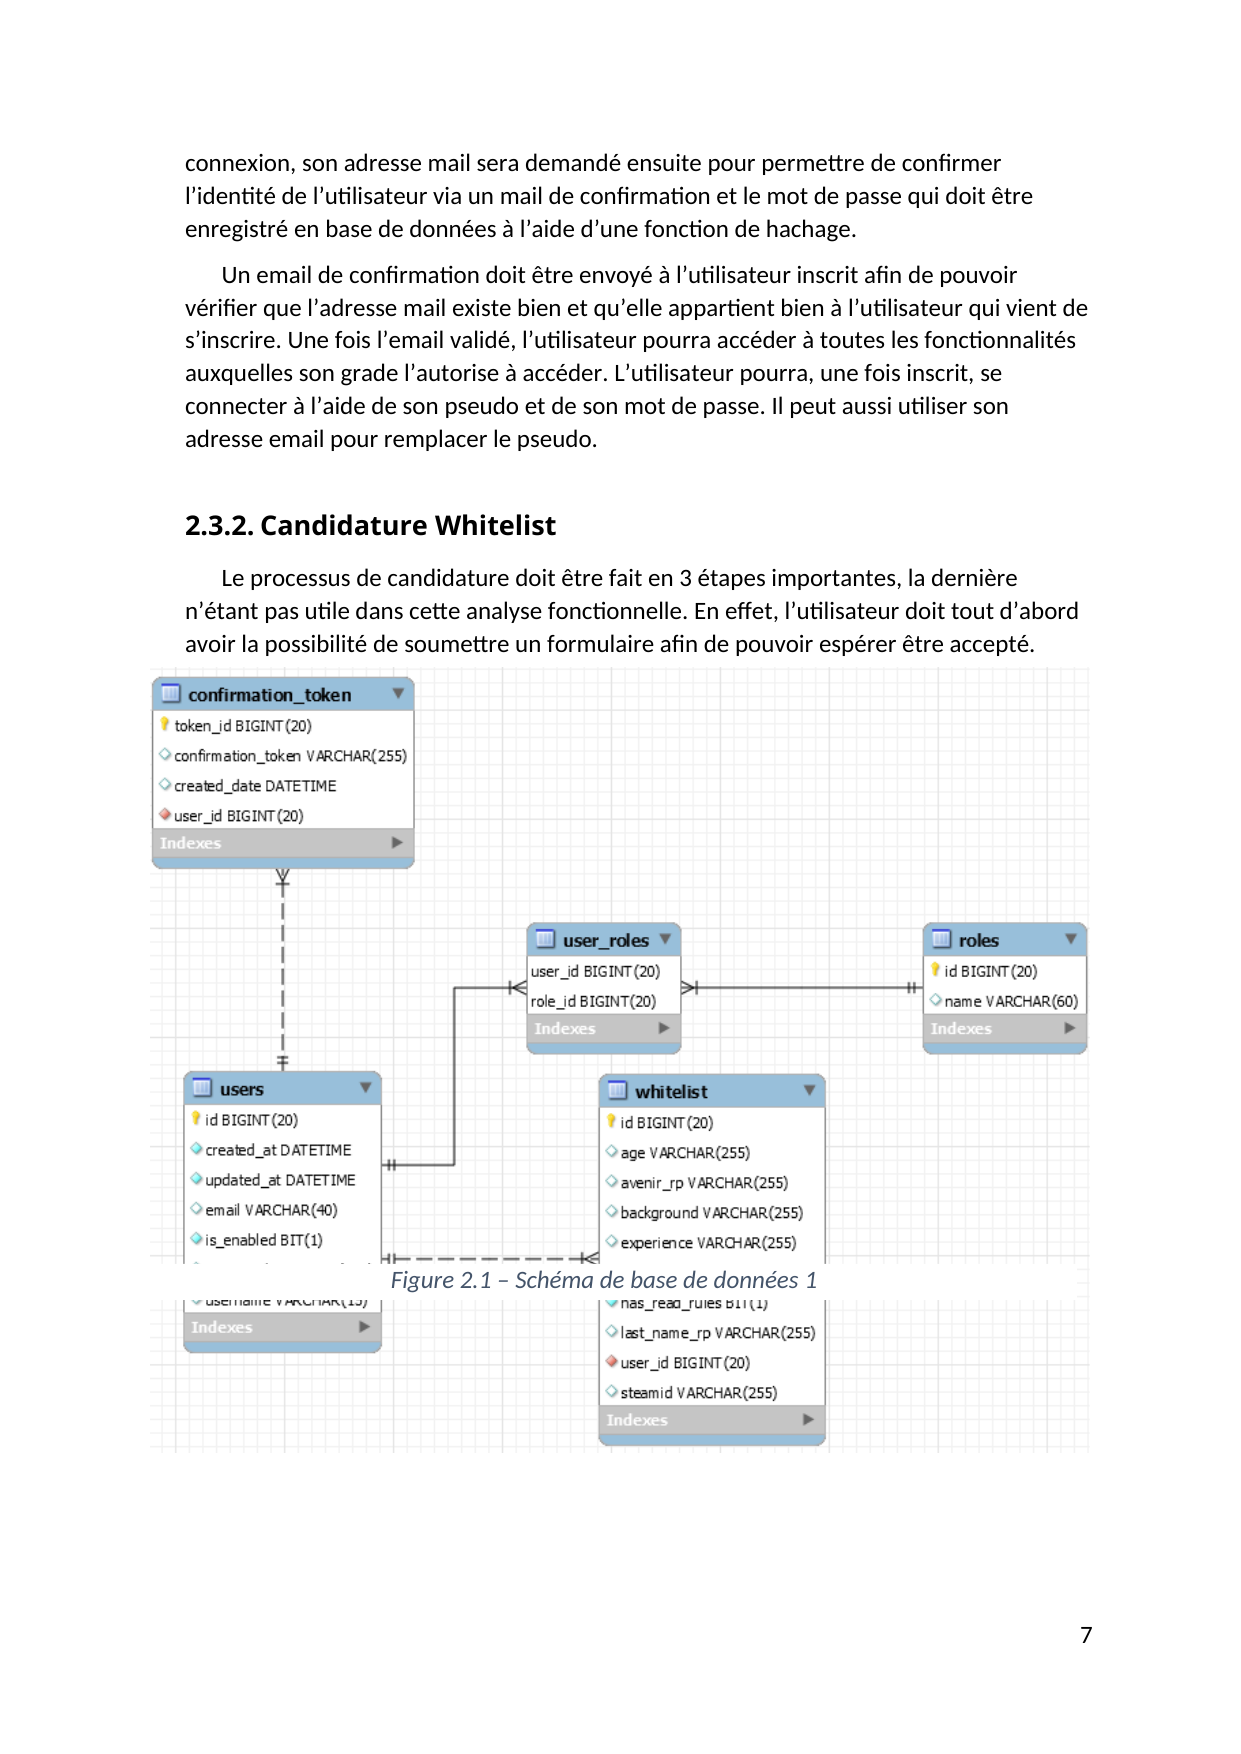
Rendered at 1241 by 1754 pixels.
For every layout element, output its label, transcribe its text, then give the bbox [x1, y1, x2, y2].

text Le processus de candidature doit être fait en 3 étapes importantes, la dernière n’étant pas utile dans cette analyse fonctionnelle. En effet, l’utilisateur doit tout d’abord avoir la possibilité de soumettre un formulaire afin de pouvoir espérer être accepté. [185, 562, 1093, 659]
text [185, 148, 1093, 244]
subtitle Candidature Whitelist [185, 506, 1093, 543]
picture [148, 667, 1089, 1451]
text Un email de confirmation doit être envoyé à l’utilisateur inscrit afin de pouvoir vérifier que l’adresse mail existe bien et qu’elle appartient bien à l’utilisateur qui vient de s’inscrire. Une fois l’email validé, l’utilisateur pourra accéder à toutes les fonctionnalités auxquelles son grade l’autorise à accéder. L’utilisateur pourra, une fois inscrit, se connecter à l’aide de son pseudo et de son mot de passe. Il peut aussi utiliser son adresse email pour remplacer le pseudo. [185, 259, 1093, 454]
